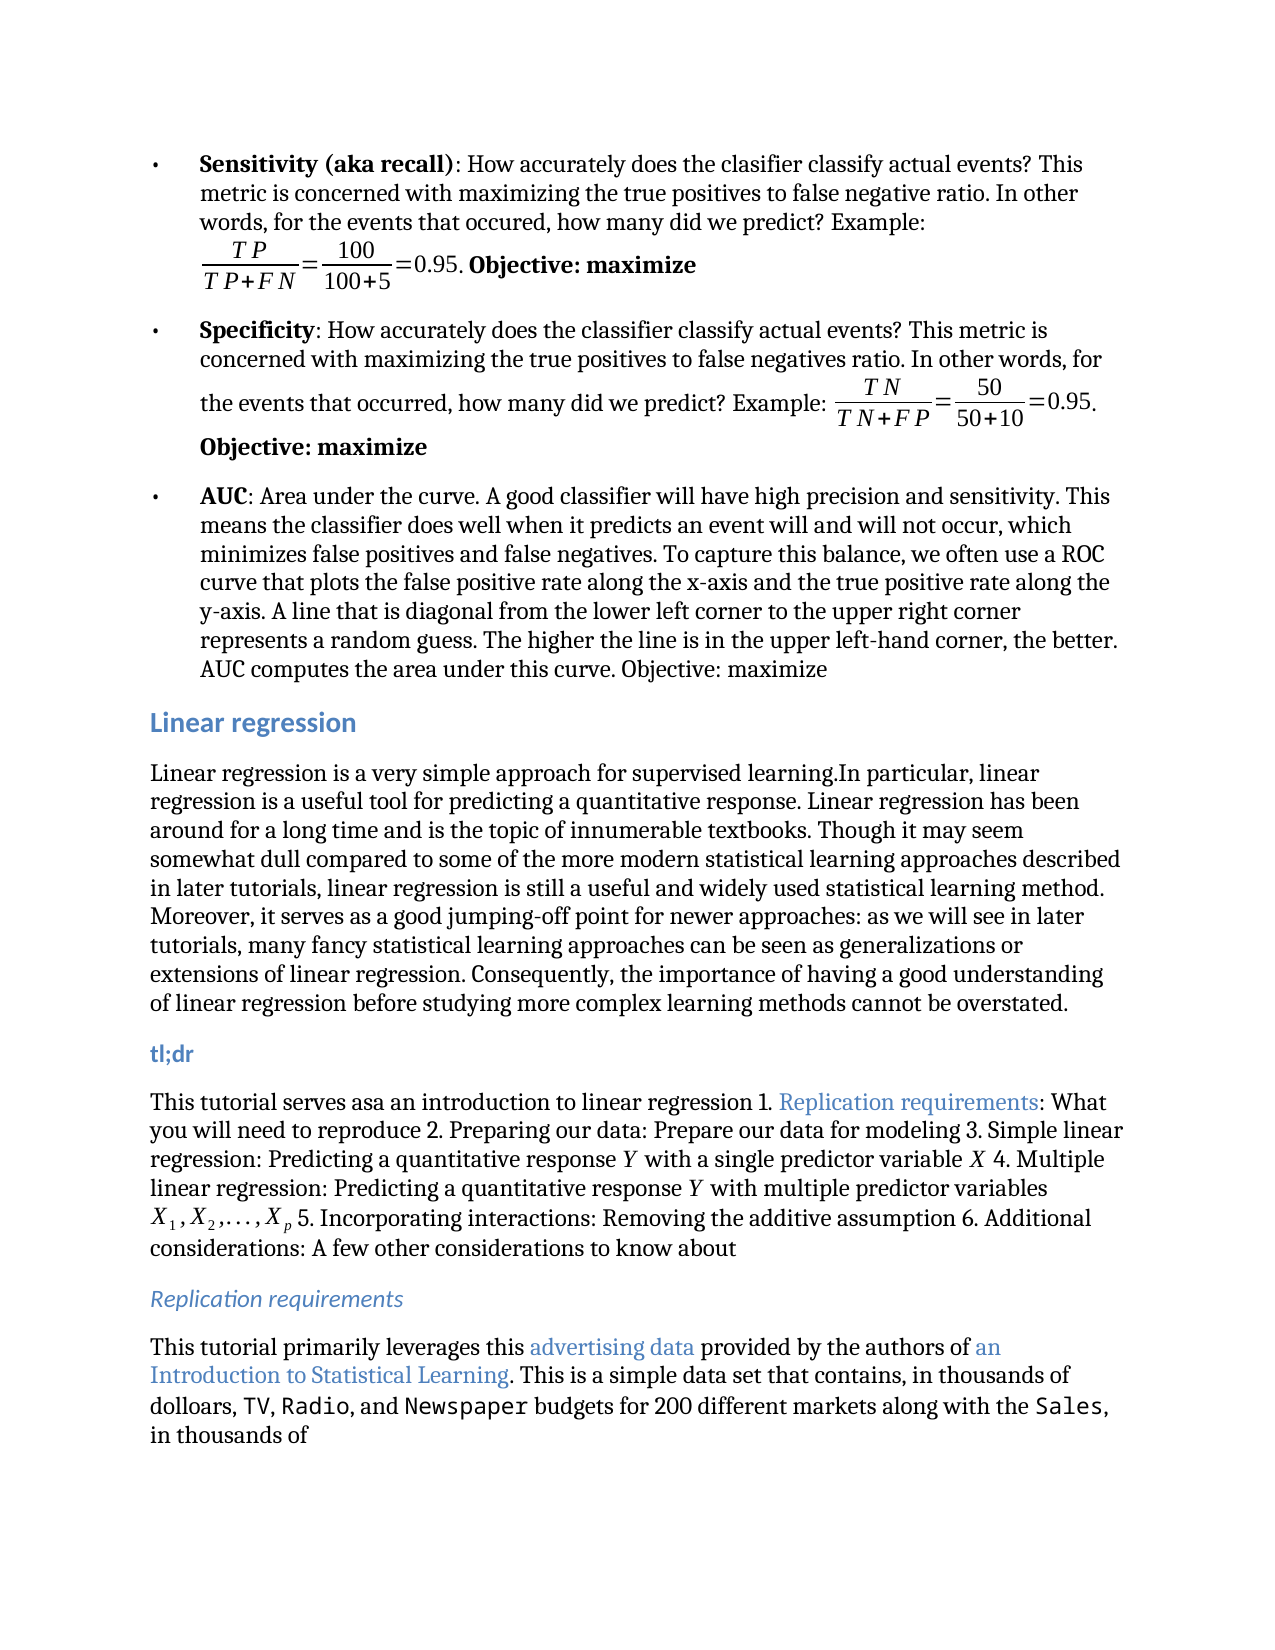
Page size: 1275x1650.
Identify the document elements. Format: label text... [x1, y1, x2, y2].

subtitle Replication requirements [150, 1283, 1125, 1314]
text Linear regression is a very simple approach for supervised learning.In particular, linear regression is a useful tool for predicting a quantitative response. Linear regression has been around for a long time and is the topic of innumerable textbooks. Though it may seem somewhat dull compared to some of the more modern statistical learning approaches described in later tutorials, linear regression is still a useful and widely used statistical learning method. Moreover, it serves as a good jumping-off point for newer approaches: as we will see in later tutorials, many fancy statistical learning approaches can be seen as generalizations or extensions of linear regression. Consequently, the importance of having a good understanding of linear regression before studying more complex learning methods cannot be overstated. [150, 758, 1125, 1017]
list Specificity: How accurately does the classifier classify actual events? This metric is concerned with maximizing the true positives to false negatives ratio. In other words, for the events that occurred, how many did we predict? Example: . Objective: maximize [150, 316, 1125, 461]
list Sensitivity (aka recall): How accurately does the clasifier classify actual events? This metric is concerned with maximizing the true positives to false negative ratio. In other words, for the events that occured, how many did we predict? Example: . Objective: maximize [150, 150, 1125, 295]
text This tutorial primarily leverages this advertising data provided by the authors of an Introduction to Statistical Learning. This is a simple data set that contains, in thousands of dolloars, TV, Radio, and Newspaper budgets for 200 different markets along with the Sales, in thousands of [150, 1333, 1125, 1450]
list AUC: Area under the curve. A good classifier will have high precision and sensitivity. This means the classifier does well when it predicts an event will and will not occur, which minimizes false positives and false negatives. To capture this balance, we often use a ROC curve that plots the false positive rate along the x-axis and the true positive rate along the y-axis. A line that is diagonal from the lower left corner to the upper right corner represents a random guess. The higher the line is in the upper left-hand corner, the better. AUC computes the area under this curve. Objective: maximize [150, 482, 1125, 683]
text This tutorial serves asa an introduction to linear regression 1. Replication requirements: What you will need to reproduce 2. Preparing our data: Prepare our data for modeling 3. Simple linear regression: Predicting a quantitative response with a single predictor variable 4. Multiple linear regression: Predicting a quantitative response with multiple predictor variables 5. Incorporating interactions: Removing the additive assumption 6. Additional considerations: A few other considerations to know about [150, 1087, 1125, 1262]
subtitle tl;dr [150, 1038, 1125, 1069]
subtitle Linear regression [150, 704, 1125, 740]
